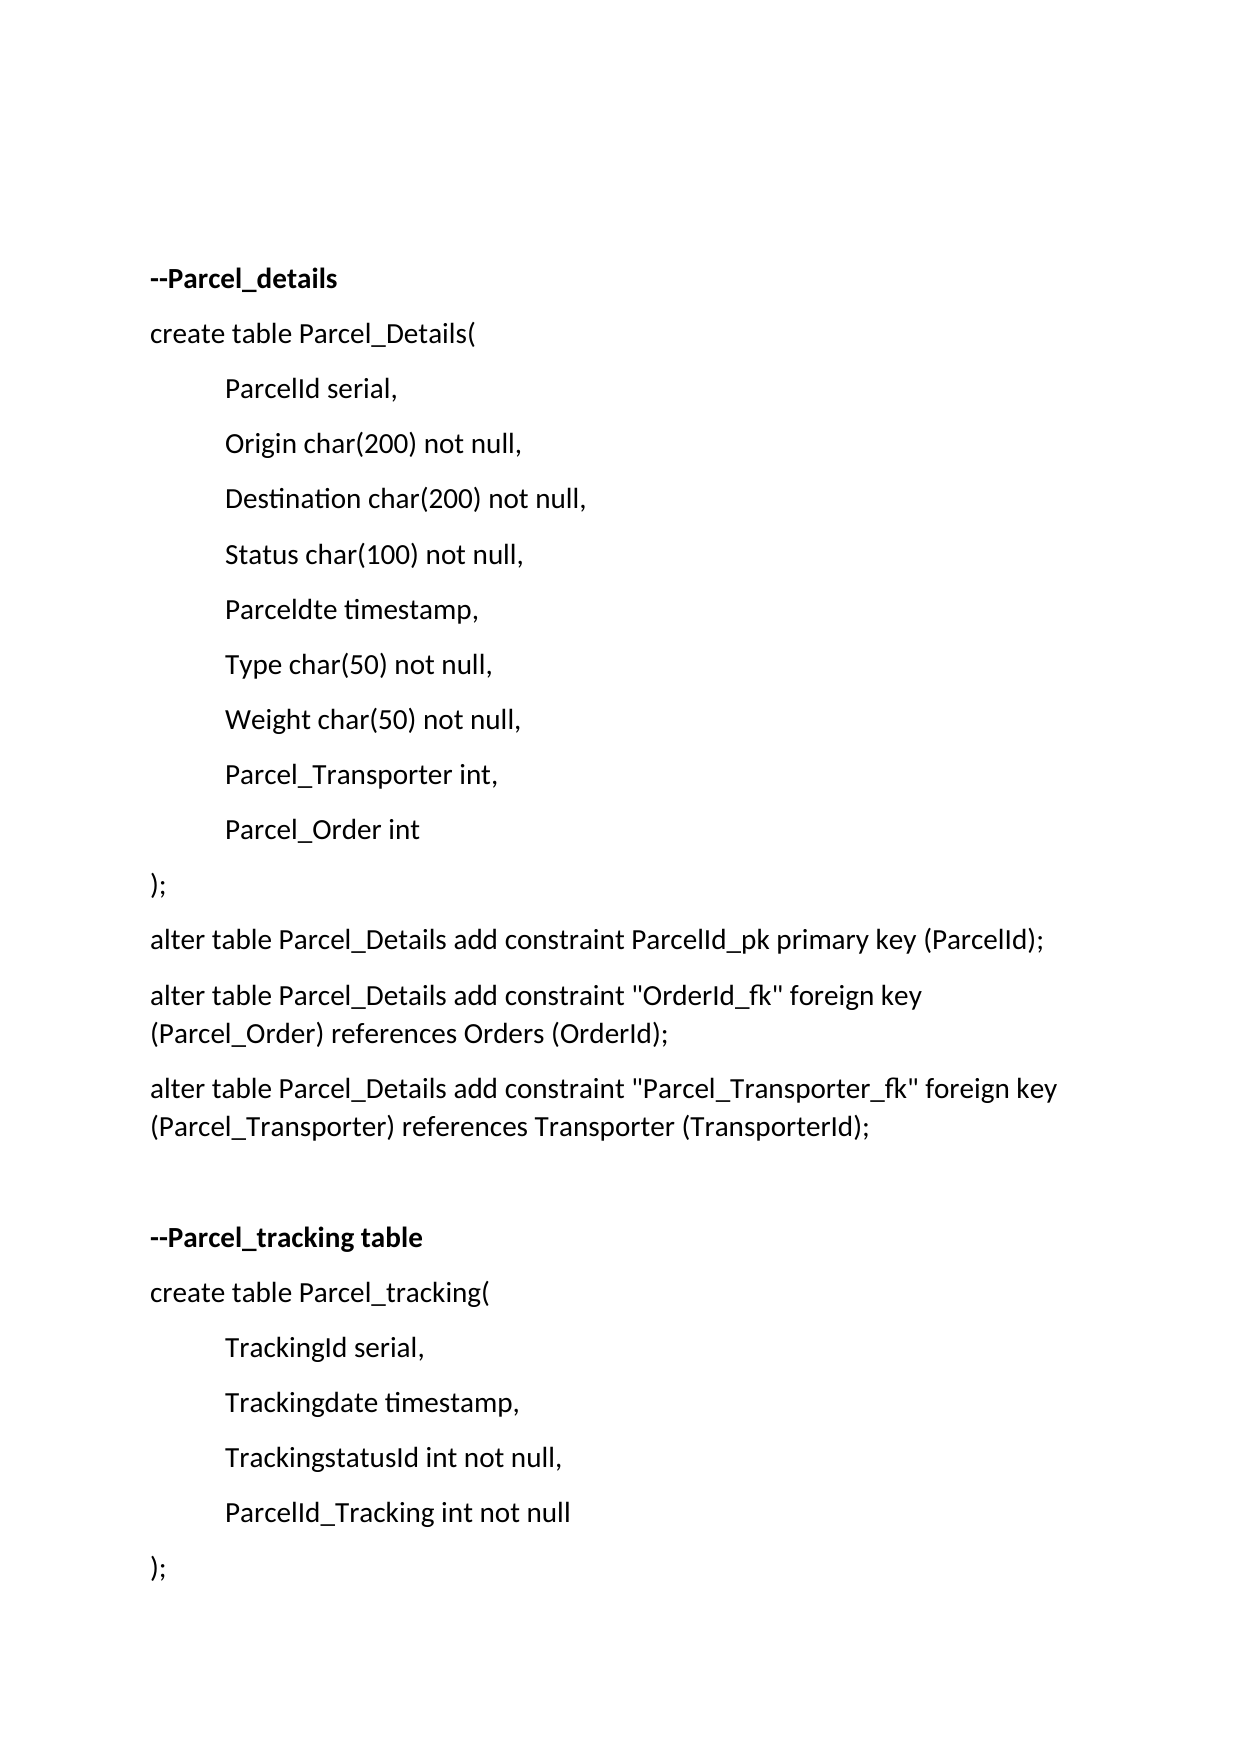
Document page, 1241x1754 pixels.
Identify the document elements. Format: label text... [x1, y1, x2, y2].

text create table Parcel_tracking( [150, 1274, 1090, 1309]
text TrackingstatusId int not null, [150, 1439, 1090, 1475]
text TrackingId serial, [150, 1329, 1090, 1364]
text --Parcel_details [150, 260, 1090, 296]
text ); [150, 866, 1090, 902]
text Origin char(200) not null, [150, 426, 1090, 461]
text --Parcel_tracking table [150, 1219, 1090, 1254]
text Type char(50) not null, [150, 646, 1090, 682]
text ParcelId serial, [150, 370, 1090, 406]
text Status char(100) not null, [150, 536, 1090, 571]
text Parcel_Order int [150, 811, 1090, 847]
text alter table Parcel_Details add constraint ParcelId_pk primary key (ParcelId); [150, 921, 1090, 957]
text create table Parcel_Details( [150, 315, 1090, 351]
text Destination char(200) not null, [150, 481, 1090, 516]
text Parceldte timestamp, [150, 591, 1090, 626]
text alter table Parcel_Details add constraint "OrderId_fk" foreign key (Parcel_Order) references Orders (OrderId); [150, 977, 1090, 1051]
text ParcelId_Tracking int not null [150, 1494, 1090, 1530]
text Parcel_Transporter int, [150, 756, 1090, 792]
text ); [150, 1549, 1090, 1585]
text Trackingdate timestamp, [150, 1384, 1090, 1420]
text Weight char(50) not null, [150, 701, 1090, 737]
text alter table Parcel_Details add constraint "Parcel_Transporter_fk" foreign key (Parcel_Transporter) references Transporter (TransporterId); [150, 1070, 1090, 1144]
